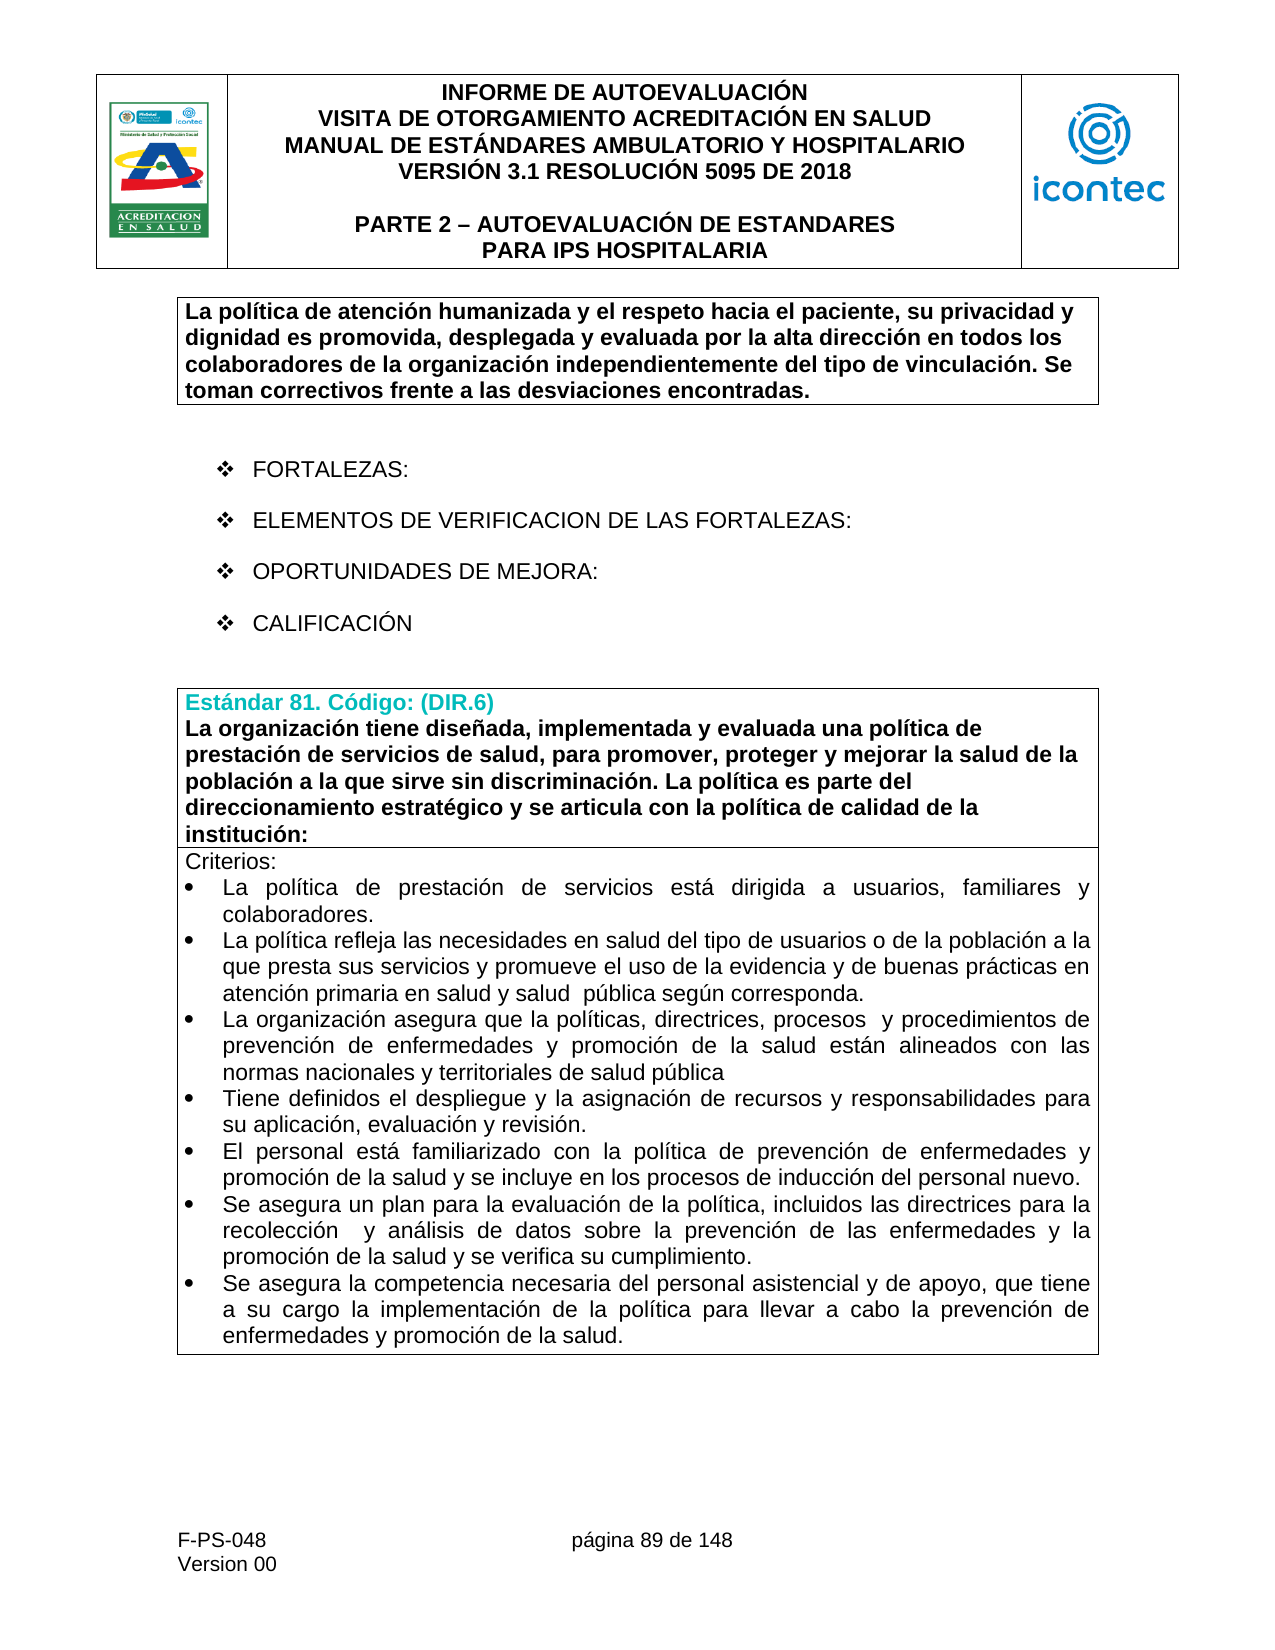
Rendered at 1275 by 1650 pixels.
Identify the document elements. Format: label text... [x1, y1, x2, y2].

list OPORTUNIDADES DE MEJORA: [215, 558, 1098, 584]
picture [1028, 96, 1171, 207]
table_header Estándar 81. Código: (DIR.6) La organización tiene diseñada, implementada y evaluada una política de prestación de servicios de salud, para promover, proteger y mejorar la salud de la población a la que sirve sin discriminación. La política es parte del direccionamiento estratégico y se articula con la política de calidad de la institución: [178, 689, 1098, 847]
list FORTALEZAS: [215, 456, 1098, 482]
list CALIFICACIÓN [215, 610, 1098, 637]
list ELEMENTOS DE VERIFICACION DE LAS FORTALEZAS: [215, 507, 1098, 533]
picture [103, 97, 214, 242]
